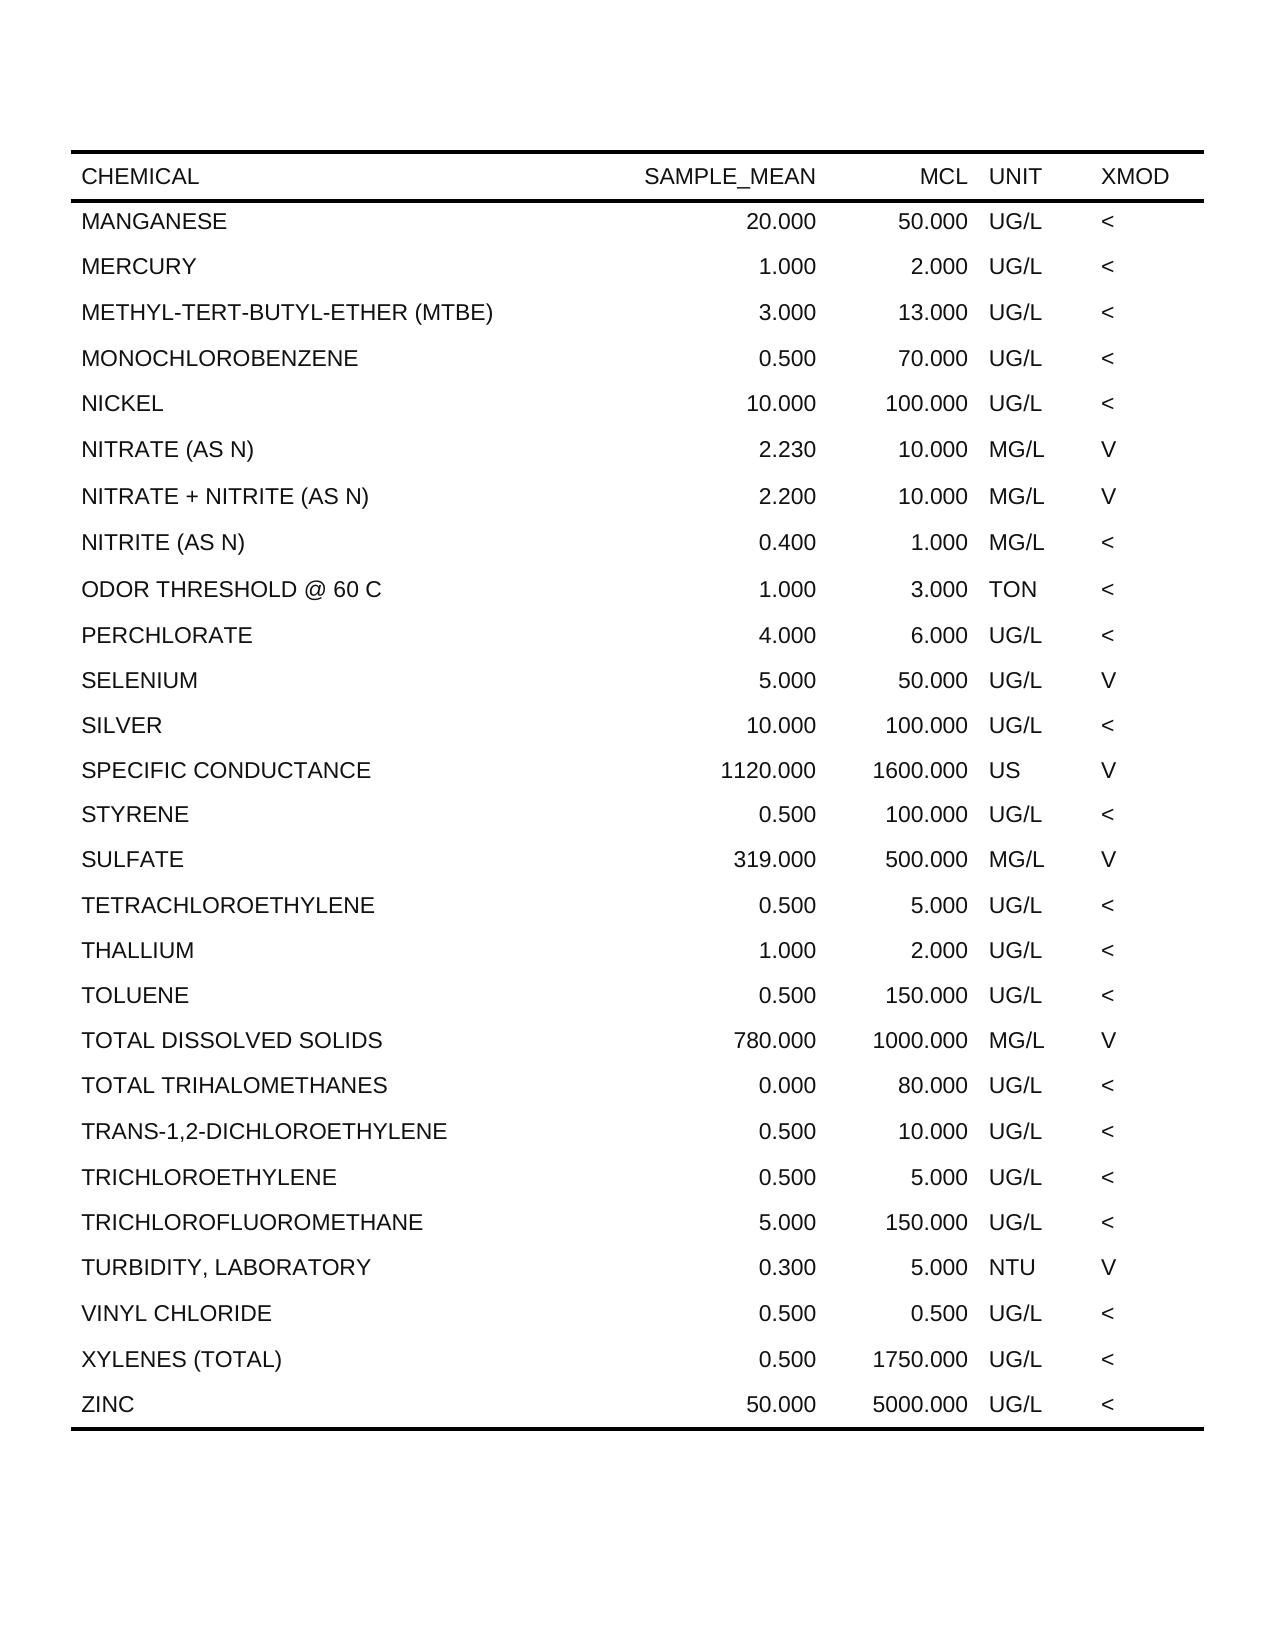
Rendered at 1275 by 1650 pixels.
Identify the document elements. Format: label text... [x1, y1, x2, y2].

table_cell UG/L [978, 244, 1090, 289]
table_header UNIT [978, 154, 1090, 198]
table_cell 500.000 [826, 837, 978, 882]
table_cell < [1090, 1063, 1204, 1108]
table_cell V [1090, 473, 1204, 519]
table_cell UG/L [978, 792, 1090, 837]
table_cell SULFATE [71, 837, 614, 882]
table_cell TOTAL TRIHALOMETHANES [71, 1063, 614, 1108]
table_cell 50.000 [826, 658, 978, 703]
table_cell 0.500 [614, 1290, 826, 1336]
table_cell 5.000 [826, 1245, 978, 1290]
table_cell 10.000 [826, 1108, 978, 1154]
table_cell 1.000 [614, 928, 826, 973]
table_cell 5000.000 [826, 1382, 978, 1427]
table_cell 50.000 [826, 203, 978, 244]
table_cell UG/L [978, 882, 1090, 927]
table_cell 100.000 [826, 381, 978, 426]
table_cell 1.000 [614, 244, 826, 289]
table_cell XYLENES (TOTAL) [71, 1336, 614, 1382]
table_header XMOD [1090, 154, 1204, 198]
table_cell ZINC [71, 1382, 614, 1427]
table_cell 4.000 [614, 613, 826, 658]
table_cell TRANS-1,2-DICHLOROETHYLENE [71, 1108, 614, 1154]
table_cell UG/L [978, 1382, 1090, 1427]
table_cell 6.000 [826, 613, 978, 658]
table_cell 780.000 [614, 1018, 826, 1063]
table_cell TRICHLOROETHYLENE [71, 1154, 614, 1199]
table_cell < [1090, 1382, 1204, 1427]
table_header SAMPLE_MEAN [614, 154, 826, 198]
table_cell 10.000 [826, 426, 978, 472]
table_cell 0.500 [826, 1290, 978, 1336]
table_cell US [978, 748, 1090, 792]
table_cell V [1090, 748, 1204, 792]
table_cell < [1090, 792, 1204, 837]
table_cell UG/L [978, 1154, 1090, 1199]
table_cell TRICHLOROFLUOROMETHANE [71, 1199, 614, 1244]
table_cell 3.000 [826, 566, 978, 613]
table_cell 2.000 [826, 928, 978, 973]
table_cell 2.200 [614, 473, 826, 519]
table_cell NITRATE + NITRITE (AS N) [71, 473, 614, 519]
table_cell MG/L [978, 1018, 1090, 1063]
table_cell UG/L [978, 289, 1090, 336]
table_cell NICKEL [71, 381, 614, 426]
table_cell 3.000 [614, 289, 826, 336]
table_cell 10.000 [614, 381, 826, 426]
table_cell 5.000 [826, 1154, 978, 1199]
table_cell UG/L [978, 928, 1090, 973]
table_cell 2.000 [826, 244, 978, 289]
table_header CHEMICAL [71, 154, 614, 198]
table_cell MG/L [978, 426, 1090, 472]
table_cell 0.500 [614, 1154, 826, 1199]
table_cell ODOR THRESHOLD @ 60 C [71, 566, 614, 613]
table_cell METHYL-TERT-BUTYL-ETHER (MTBE) [71, 289, 614, 336]
table_cell UG/L [978, 613, 1090, 658]
table_cell 1600.000 [826, 748, 978, 792]
table_cell MG/L [978, 473, 1090, 519]
table_cell 0.500 [614, 882, 826, 927]
table_cell UG/L [978, 336, 1090, 381]
table_cell < [1090, 1108, 1204, 1154]
table_cell 150.000 [826, 1199, 978, 1244]
table_cell MANGANESE [71, 203, 614, 244]
table_cell < [1090, 1290, 1204, 1336]
table_cell 0.300 [614, 1245, 826, 1290]
table_cell 0.500 [614, 1336, 826, 1382]
table_cell 319.000 [614, 837, 826, 882]
table_cell < [1090, 613, 1204, 658]
table_cell TOTAL DISSOLVED SOLIDS [71, 1018, 614, 1063]
table_cell 2.230 [614, 426, 826, 472]
table_cell TETRACHLOROETHYLENE [71, 882, 614, 927]
table_cell < [1090, 928, 1204, 973]
table_cell UG/L [978, 203, 1090, 244]
table_header MCL [826, 154, 978, 198]
table_cell SILVER [71, 703, 614, 748]
table_cell < [1090, 1154, 1204, 1199]
table_cell UG/L [978, 1199, 1090, 1244]
table_cell < [1090, 519, 1204, 566]
table_cell V [1090, 426, 1204, 472]
table_cell 1.000 [614, 566, 826, 613]
table_cell 0.500 [614, 336, 826, 381]
table_cell TON [978, 566, 1090, 613]
table_cell UG/L [978, 381, 1090, 426]
table_cell 1120.000 [614, 748, 826, 792]
table_cell 100.000 [826, 792, 978, 837]
table_cell 5.000 [826, 882, 978, 927]
table_cell 1750.000 [826, 1336, 978, 1382]
table_cell 20.000 [614, 203, 826, 244]
table_cell UG/L [978, 1108, 1090, 1154]
table_cell SELENIUM [71, 658, 614, 703]
table_cell UG/L [978, 973, 1090, 1018]
table_cell 0.500 [614, 973, 826, 1018]
table_cell < [1090, 203, 1204, 244]
table_cell 5.000 [614, 658, 826, 703]
table_cell PERCHLORATE [71, 613, 614, 658]
table_cell VINYL CHLORIDE [71, 1290, 614, 1336]
table_cell TURBIDITY, LABORATORY [71, 1245, 614, 1290]
table_cell UG/L [978, 1290, 1090, 1336]
table_cell THALLIUM [71, 928, 614, 973]
table_cell UG/L [978, 703, 1090, 748]
table_cell 0.000 [614, 1063, 826, 1108]
table_cell 1000.000 [826, 1018, 978, 1063]
table_cell V [1090, 1018, 1204, 1063]
table_cell V [1090, 658, 1204, 703]
table_cell < [1090, 289, 1204, 336]
table_cell < [1090, 1199, 1204, 1244]
table_cell MERCURY [71, 244, 614, 289]
table_cell 13.000 [826, 289, 978, 336]
table_cell 100.000 [826, 703, 978, 748]
table_cell 0.500 [614, 1108, 826, 1154]
table_cell V [1090, 837, 1204, 882]
table_cell 10.000 [614, 703, 826, 748]
table_cell TOLUENE [71, 973, 614, 1018]
table_cell 80.000 [826, 1063, 978, 1108]
table_cell 1.000 [826, 519, 978, 566]
table_cell < [1090, 703, 1204, 748]
table_cell < [1090, 973, 1204, 1018]
table_cell V [1090, 1245, 1204, 1290]
table_cell NITRITE (AS N) [71, 519, 614, 566]
table_cell UG/L [978, 1336, 1090, 1382]
table_cell SPECIFIC CONDUCTANCE [71, 748, 614, 792]
table_cell UG/L [978, 658, 1090, 703]
table_cell UG/L [978, 1063, 1090, 1108]
table_cell < [1090, 566, 1204, 613]
table_cell MG/L [978, 837, 1090, 882]
table_cell NITRATE (AS N) [71, 426, 614, 472]
table_cell < [1090, 882, 1204, 927]
table_cell STYRENE [71, 792, 614, 837]
table_cell 50.000 [614, 1382, 826, 1427]
table_cell 5.000 [614, 1199, 826, 1244]
table_cell < [1090, 244, 1204, 289]
table_cell NTU [978, 1245, 1090, 1290]
table_cell < [1090, 336, 1204, 381]
table_cell MONOCHLOROBENZENE [71, 336, 614, 381]
table_cell < [1090, 381, 1204, 426]
table_cell < [1090, 1336, 1204, 1382]
table_cell 150.000 [826, 973, 978, 1018]
table_cell 0.500 [614, 792, 826, 837]
table_cell 0.400 [614, 519, 826, 566]
table_cell 10.000 [826, 473, 978, 519]
table_cell 70.000 [826, 336, 978, 381]
table_cell MG/L [978, 519, 1090, 566]
